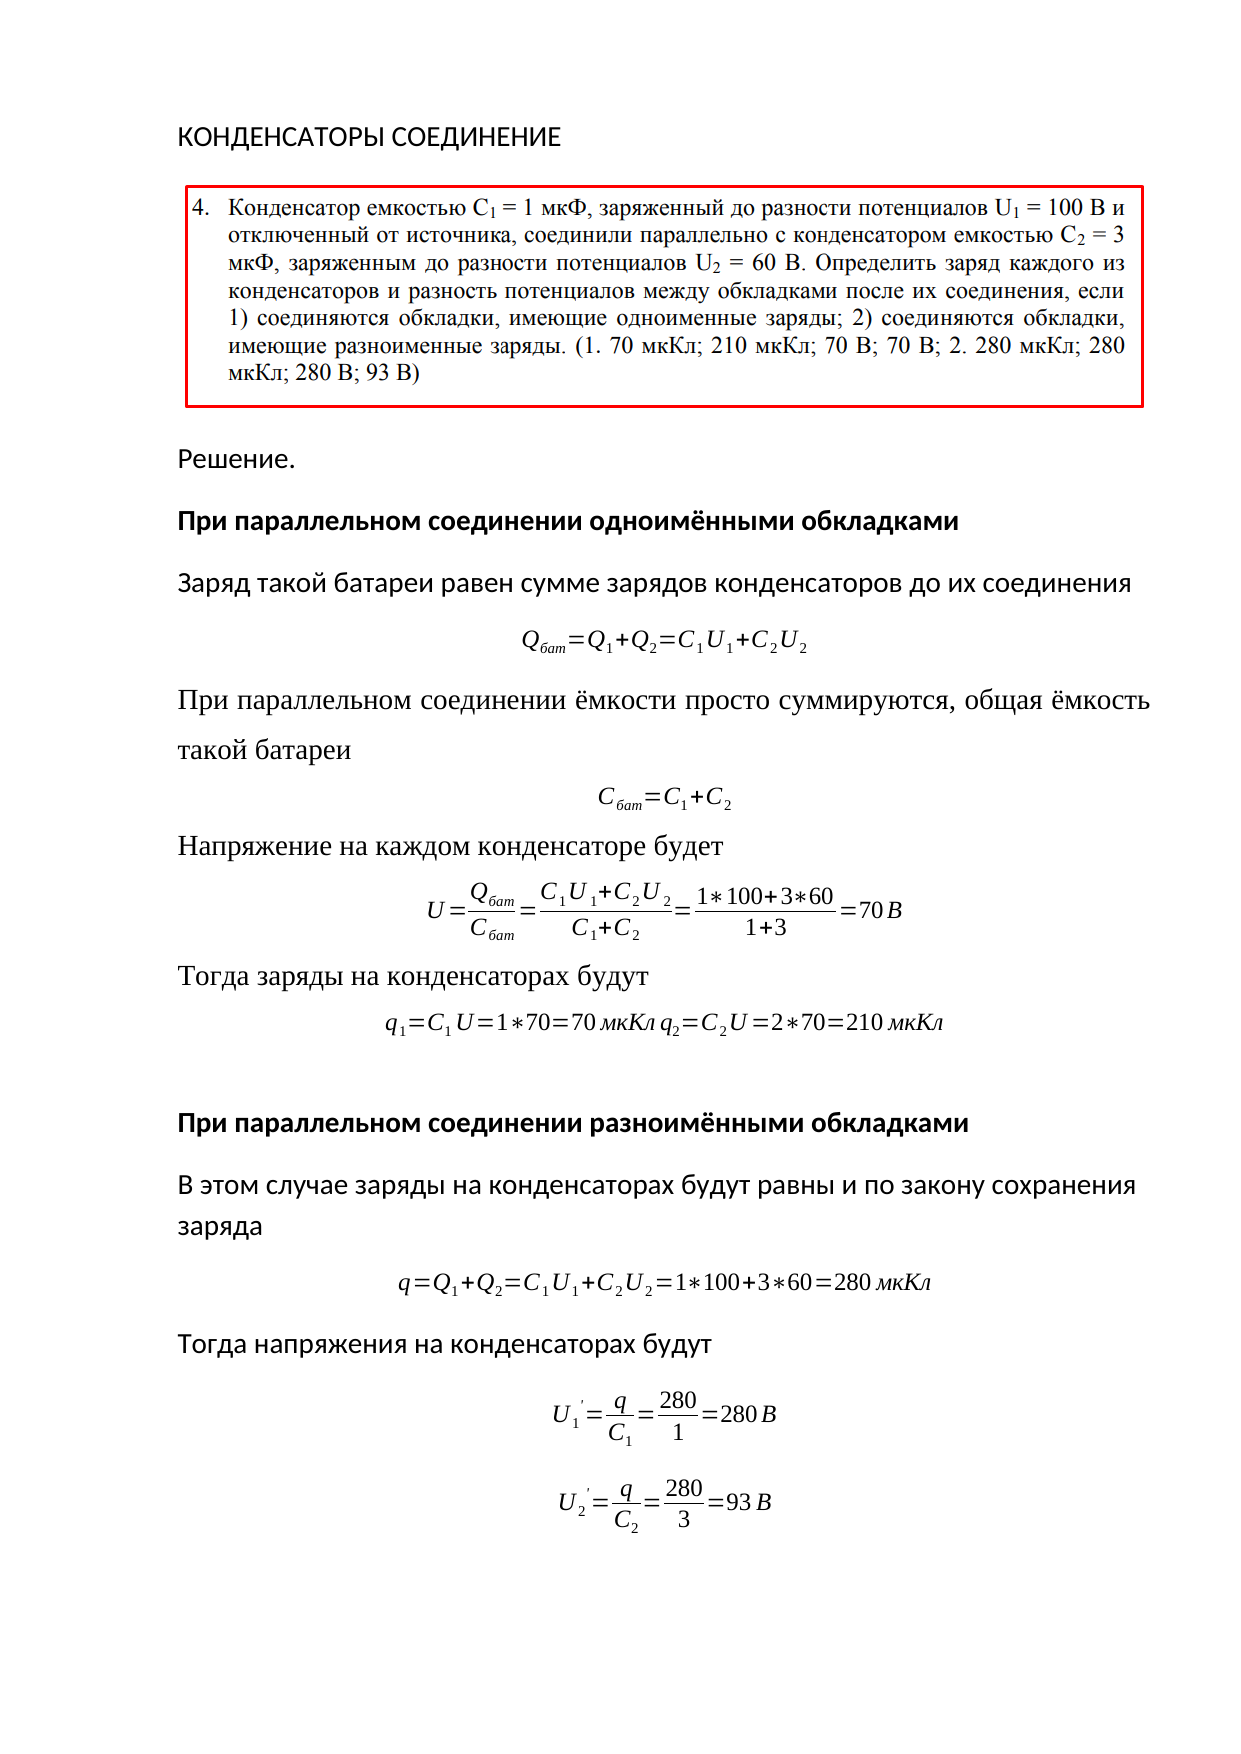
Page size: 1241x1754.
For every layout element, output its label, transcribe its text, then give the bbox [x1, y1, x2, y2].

text Заряд такой батареи равен сумме зарядов конденсаторов до их соединения [177, 564, 1152, 599]
text Напряжение на каждом конденсаторе будет [177, 828, 1152, 861]
text Решение. [177, 440, 1152, 476]
text При параллельном соединении одноимёнными обкладками [177, 502, 1152, 537]
text Тогда напряжения на конденсаторах будут [177, 1325, 1152, 1361]
text Тогда заряды на конденсаторах будут [177, 958, 1152, 992]
text При параллельном соединении разноимёнными обкладками [177, 1104, 1152, 1140]
picture [177, 180, 1152, 416]
text КОНДЕНСАТОРЫ СОЕДИНЕНИЕ [177, 118, 1152, 154]
text В этом случае заряды на конденсаторах будут равны и по закону сохранения заряда [177, 1166, 1152, 1243]
text При параллельном соединении ёмкости просто суммируются, общая ёмкость такой батареи [177, 682, 1152, 766]
